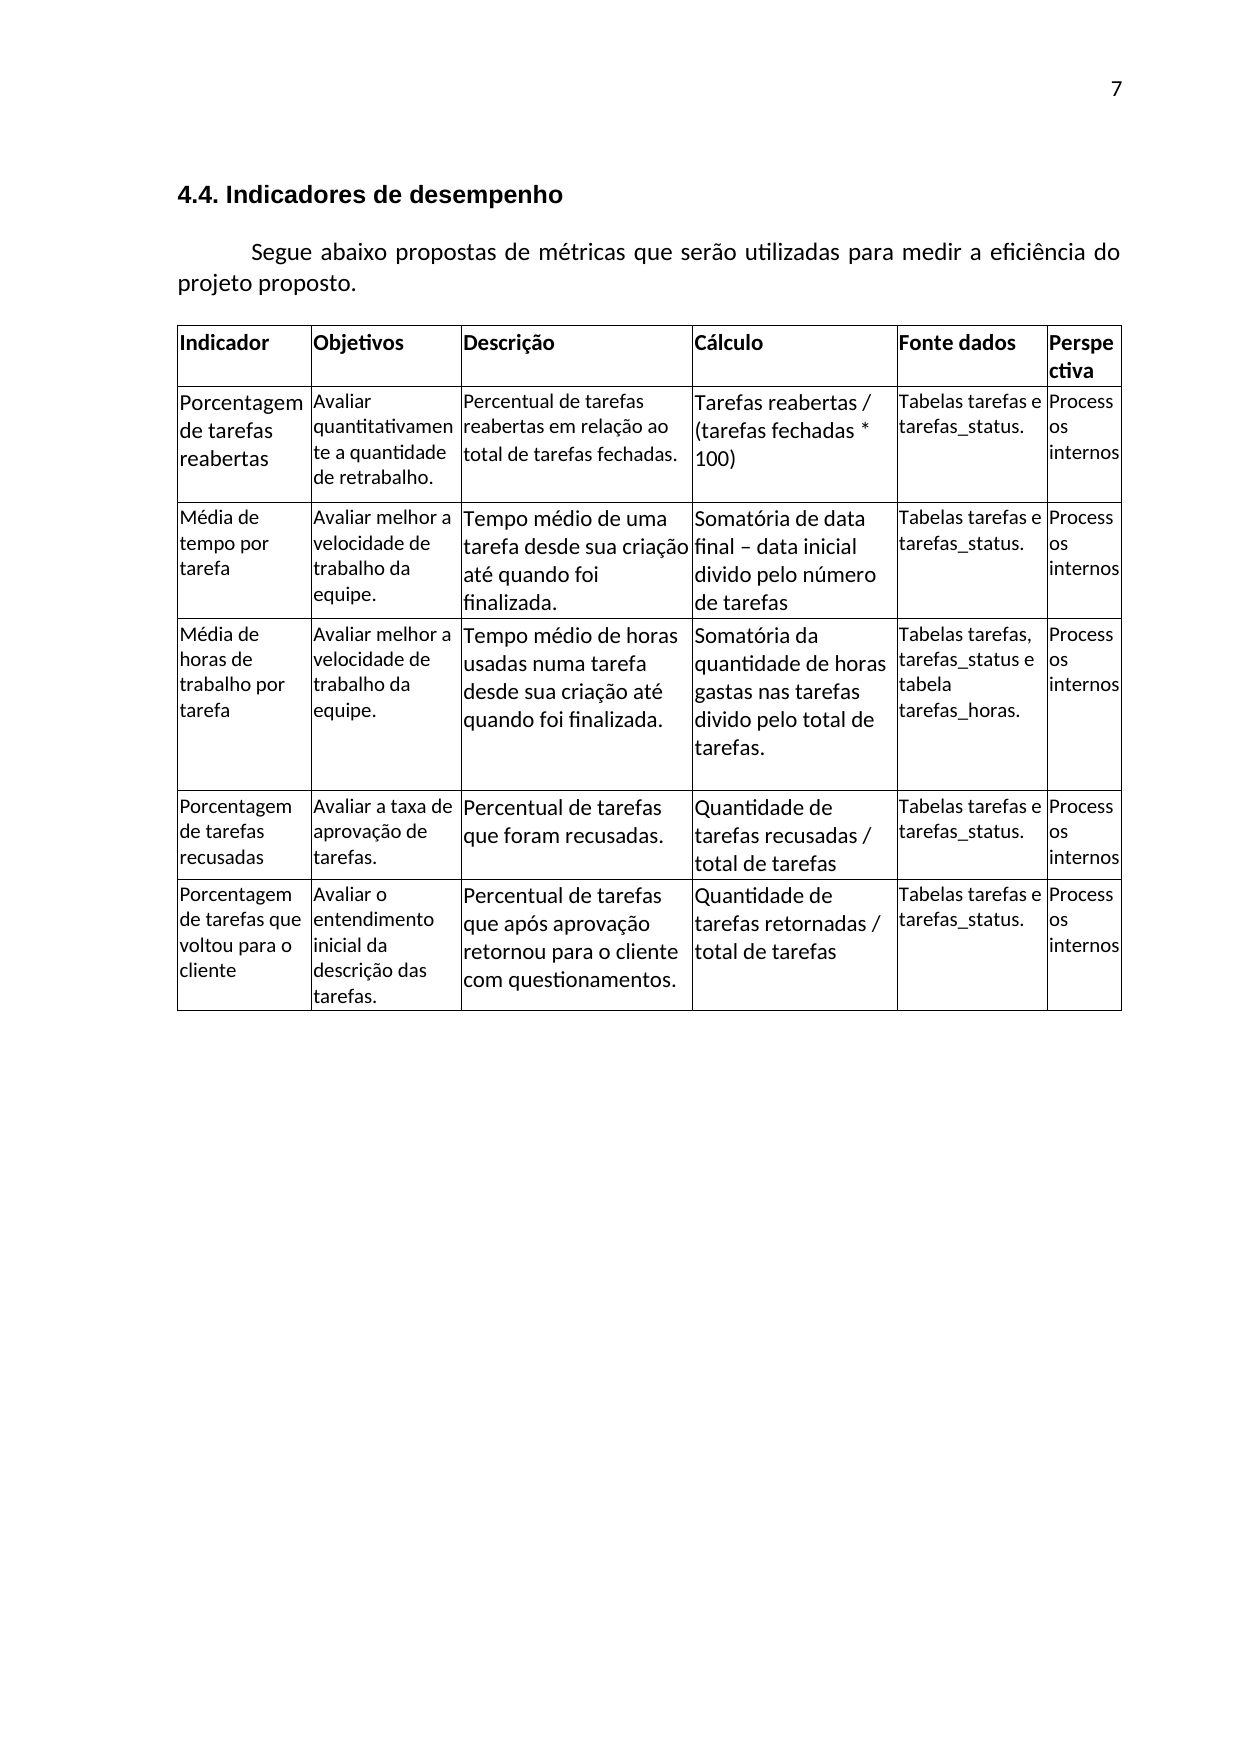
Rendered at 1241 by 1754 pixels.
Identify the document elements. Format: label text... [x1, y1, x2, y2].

table_cell Processos internos [1048, 387, 1121, 502]
table_cell Tempo médio de uma tarefa desde sua criação até quando foi finalizada. [462, 503, 692, 618]
table_header Perspectiva [1048, 326, 1121, 386]
table_header Descrição [462, 326, 692, 386]
table_cell Avaliar a taxa de aprovação de tarefas. [312, 791, 461, 879]
table_cell Porcentagem de tarefas recusadas [178, 791, 311, 879]
table_cell Porcentagem de tarefas que voltou para o cliente [178, 880, 311, 1010]
text Segue abaixo propostas de métricas que serão utilizadas para medir a eficiência do projeto proposto. [177, 236, 1122, 297]
table_cell Somatória da quantidade de horas gastas nas tarefas divido pelo total de tarefas. [693, 619, 897, 790]
table_cell Processos internos [1048, 503, 1121, 618]
table_cell Processos internos [1048, 791, 1121, 879]
table_cell Quantidade de tarefas retornadas / total de tarefas [693, 880, 897, 1010]
table_cell Tabelas tarefas e tarefas_status. [898, 791, 1047, 879]
table_cell Avaliar melhor a velocidade de trabalho da equipe. [312, 503, 461, 618]
table_cell Somatória de data final – data inicial divido pelo número de tarefas [693, 503, 897, 618]
table_cell Percentual de tarefas reabertas em relação ao total de tarefas fechadas. [462, 387, 692, 502]
table_header Cálculo [693, 326, 897, 386]
table_cell Média de tempo por tarefa [178, 503, 311, 618]
table_cell Tabelas tarefas e tarefas_status. [898, 880, 1047, 1010]
table_cell Percentual de tarefas que foram recusadas. [462, 791, 692, 879]
table_header Indicador [178, 326, 311, 386]
table_cell Processos internos [1048, 619, 1121, 790]
table_cell Avaliar o entendimento inicial da descrição das tarefas. [312, 880, 461, 1010]
table_cell Porcentagem de tarefas reabertas [178, 387, 311, 502]
table_cell Média de horas de trabalho por tarefa [178, 619, 311, 790]
table_cell Percentual de tarefas que após aprovação retornou para o cliente com questionamentos. [462, 880, 692, 1010]
table_cell Avaliar quantitativamente a quantidade de retrabalho. [312, 387, 461, 502]
table_cell Tarefas reabertas / (tarefas fechadas * 100) [693, 387, 897, 502]
table_header Objetivos [312, 326, 461, 386]
text 4.4. Indicadores de desempenho [177, 179, 1122, 236]
table_cell Avaliar melhor a velocidade de trabalho da equipe. [312, 619, 461, 790]
table_cell Tabelas tarefas e tarefas_status. [898, 387, 1047, 502]
table_cell Quantidade de tarefas recusadas / total de tarefas [693, 791, 897, 879]
table_header Fonte dados [898, 326, 1047, 386]
table_cell Tempo médio de horas usadas numa tarefa desde sua criação até quando foi finalizada. [462, 619, 692, 790]
table_cell Tabelas tarefas e tarefas_status. [898, 503, 1047, 618]
table_cell Tabelas tarefas, tarefas_status e tabela tarefas_horas. [898, 619, 1047, 790]
table_cell Processos internos [1048, 880, 1121, 1010]
